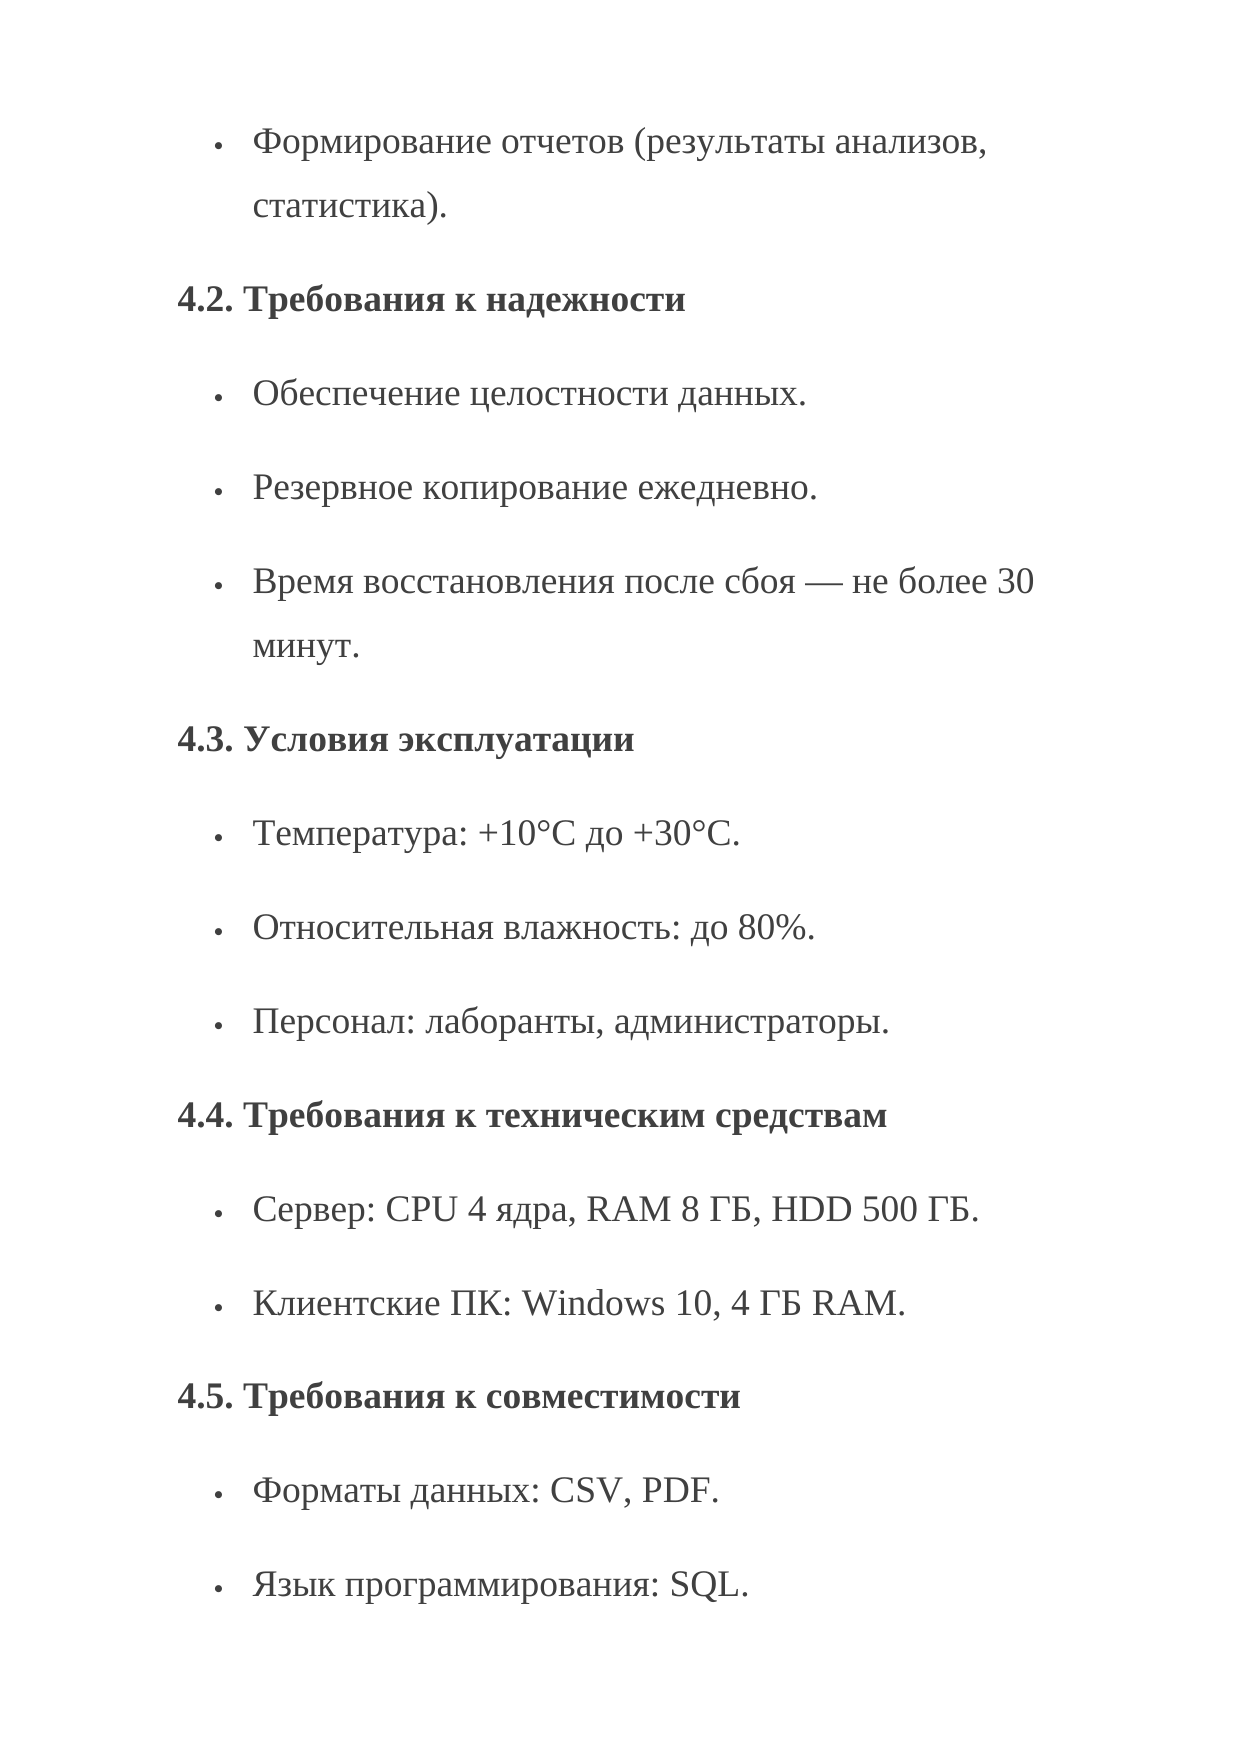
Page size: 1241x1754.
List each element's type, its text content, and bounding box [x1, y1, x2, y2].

list Клиентские ПК: Windows 10, 4 ГБ RAM. [215, 1280, 1152, 1323]
list Формирование отчетов (результаты анализов, статистика). [215, 118, 1152, 226]
list Язык программирования: SQL. [215, 1561, 1152, 1604]
list Резервное копирование ежедневно. [215, 464, 1152, 507]
text 4.4. Требования к техническим средствам [177, 1092, 1152, 1135]
text 4.3. Условия эксплуатации [177, 717, 1152, 760]
list Сервер: CPU 4 ядра, RAM 8 ГБ, HDD 500 ГБ. [215, 1186, 1152, 1229]
list Персонал: лаборанты, администраторы. [215, 998, 1152, 1041]
text 4.5. Требования к совместимости [177, 1374, 1152, 1417]
list Относительная влажность: до 80%. [215, 904, 1152, 948]
text 4.2. Требования к надежности [177, 277, 1152, 320]
list Время восстановления после сбоя — не более 30 минут. [215, 558, 1152, 666]
list Форматы данных: CSV, PDF. [215, 1468, 1152, 1511]
list Температура: +10°C до +30°C. [215, 811, 1152, 854]
list Обеспечение целостности данных. [215, 371, 1152, 414]
